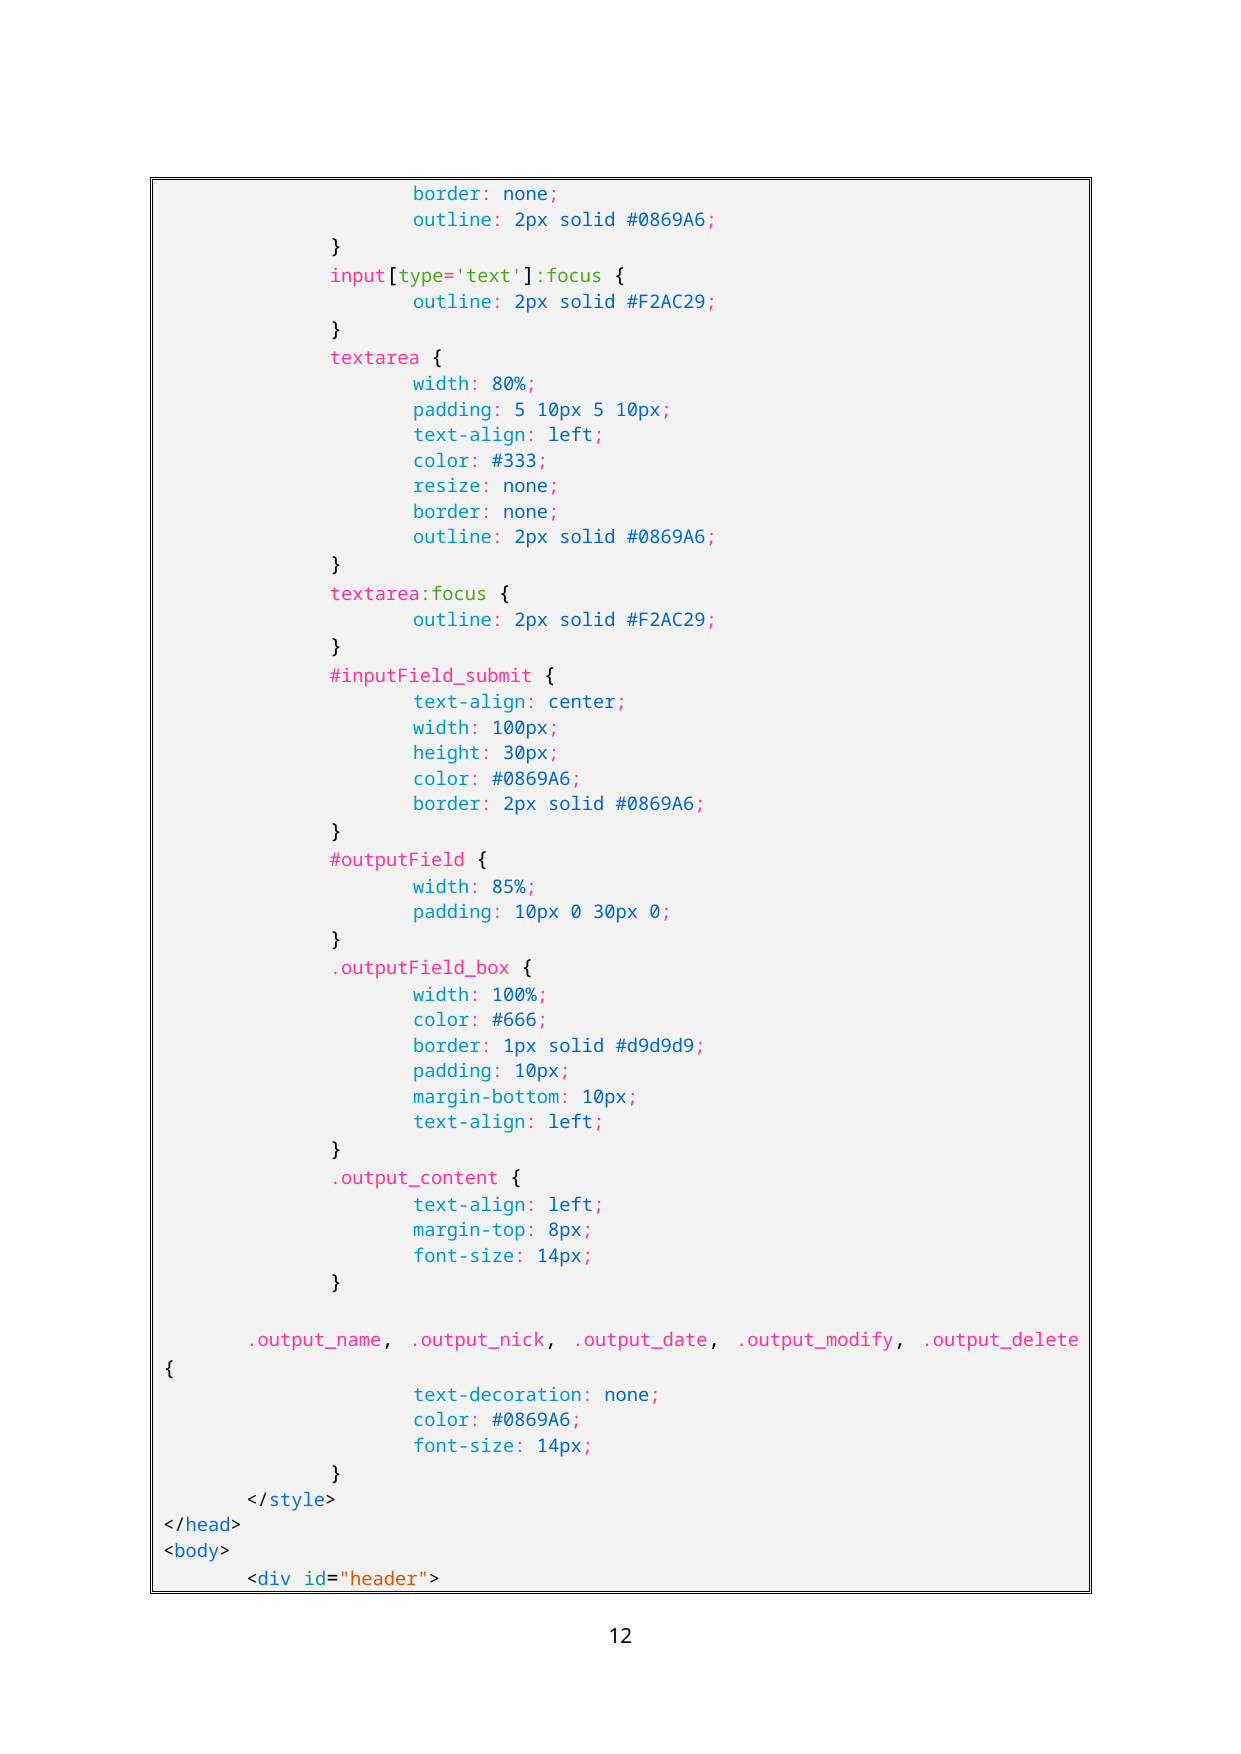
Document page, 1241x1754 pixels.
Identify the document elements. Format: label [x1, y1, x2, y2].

table_cell [153, 180, 1089, 1591]
